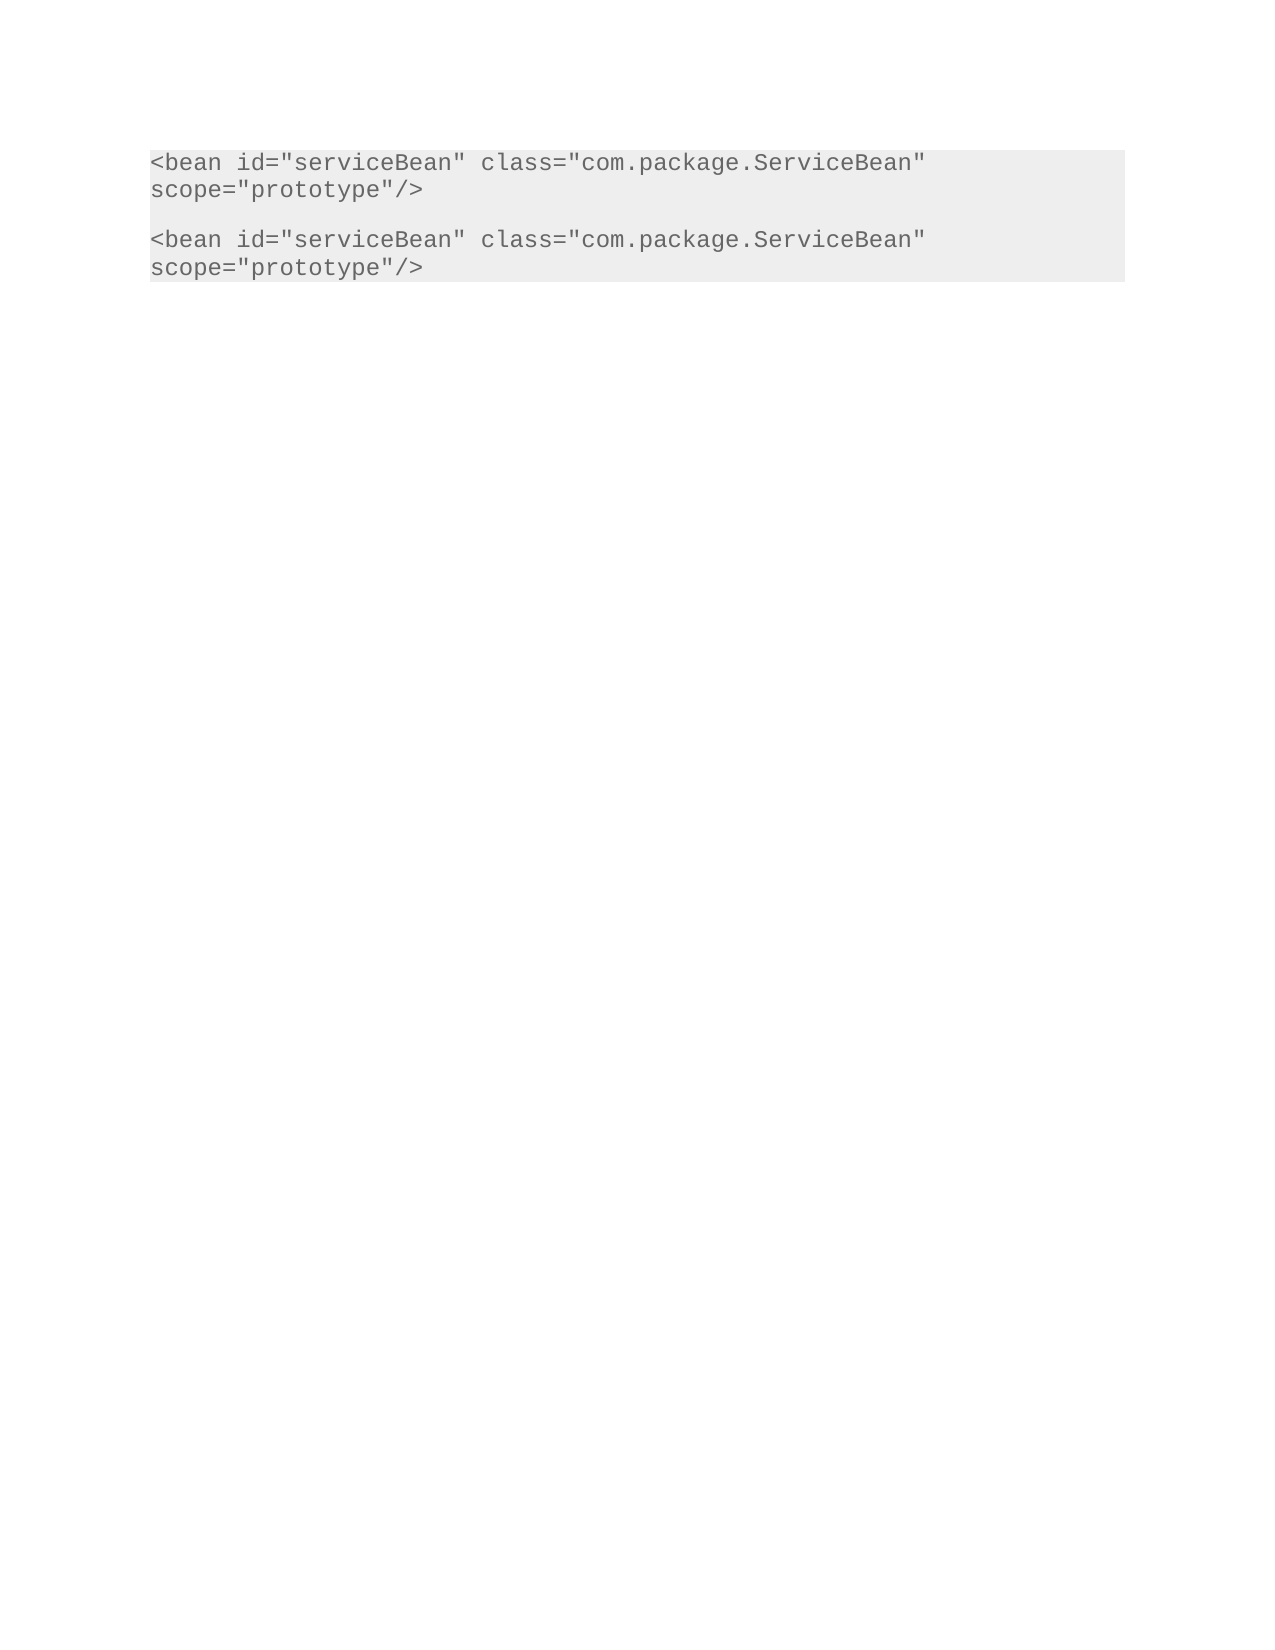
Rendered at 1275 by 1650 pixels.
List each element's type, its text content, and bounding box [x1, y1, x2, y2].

text <bean id="serviceBean" class="com.package.ServiceBean" scope="prototype"/> [150, 228, 1125, 282]
text <bean id="serviceBean" class="com.package.ServiceBean" scope="prototype"/> [150, 150, 1125, 204]
